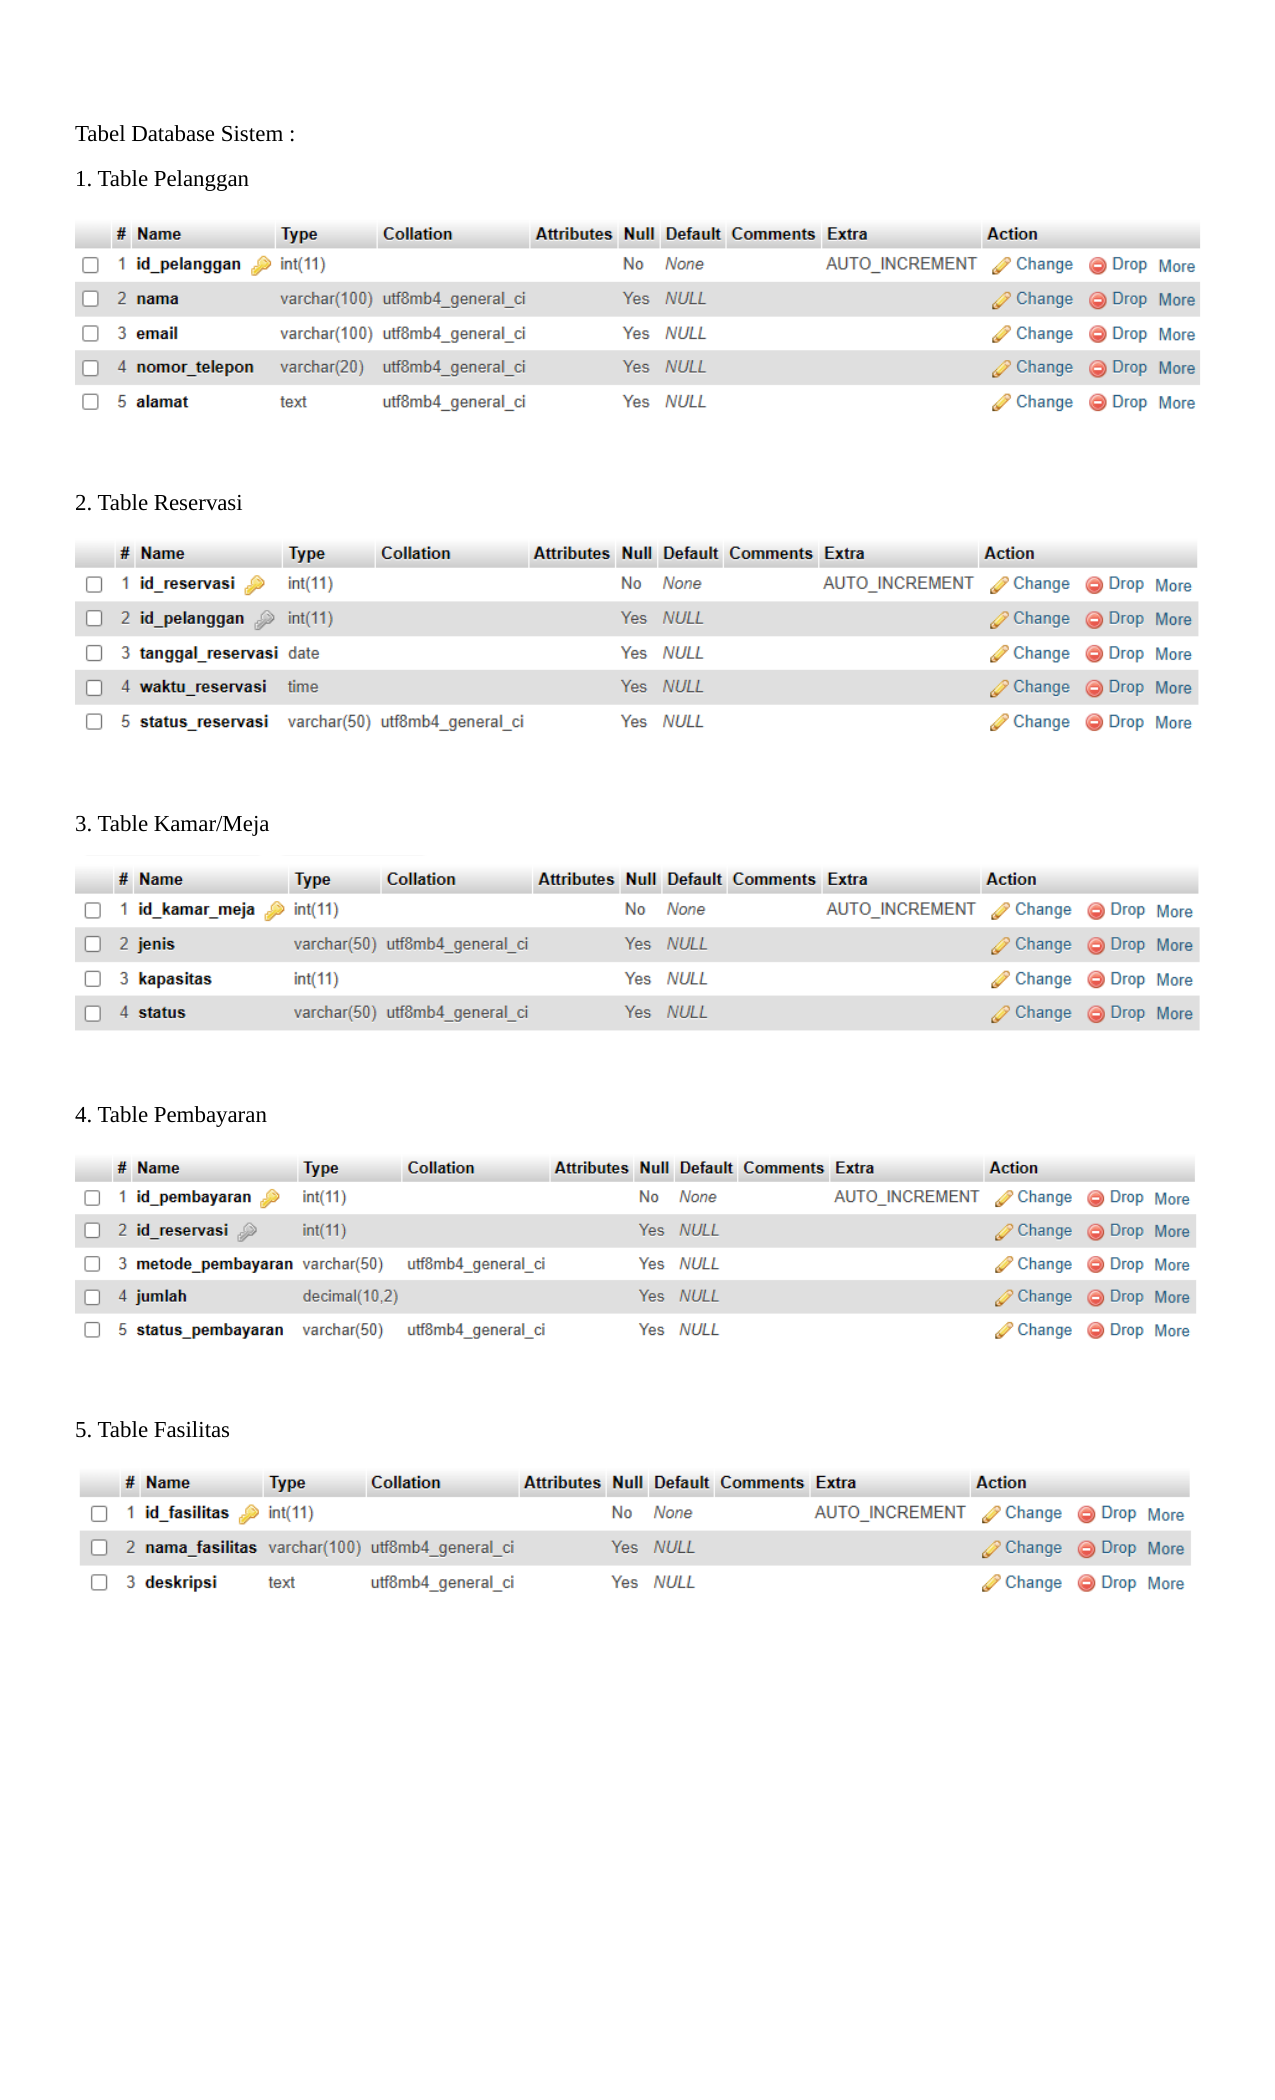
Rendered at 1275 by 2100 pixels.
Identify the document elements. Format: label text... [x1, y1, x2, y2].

text 1. Table Pelanggan [75, 165, 1200, 192]
text 5. Table Fasilitas [75, 1416, 1200, 1443]
text Tabel Database Sistem : [75, 120, 1200, 146]
picture [75, 855, 1200, 1038]
picture [75, 1146, 1200, 1352]
picture [75, 1461, 1200, 1618]
picture [75, 534, 1200, 746]
picture [75, 210, 1200, 436]
text 3. Table Kamar/Meja [75, 810, 1200, 836]
text 2. Table Reservasi [75, 489, 1200, 515]
text 4. Table Pembayaran [75, 1102, 1200, 1128]
